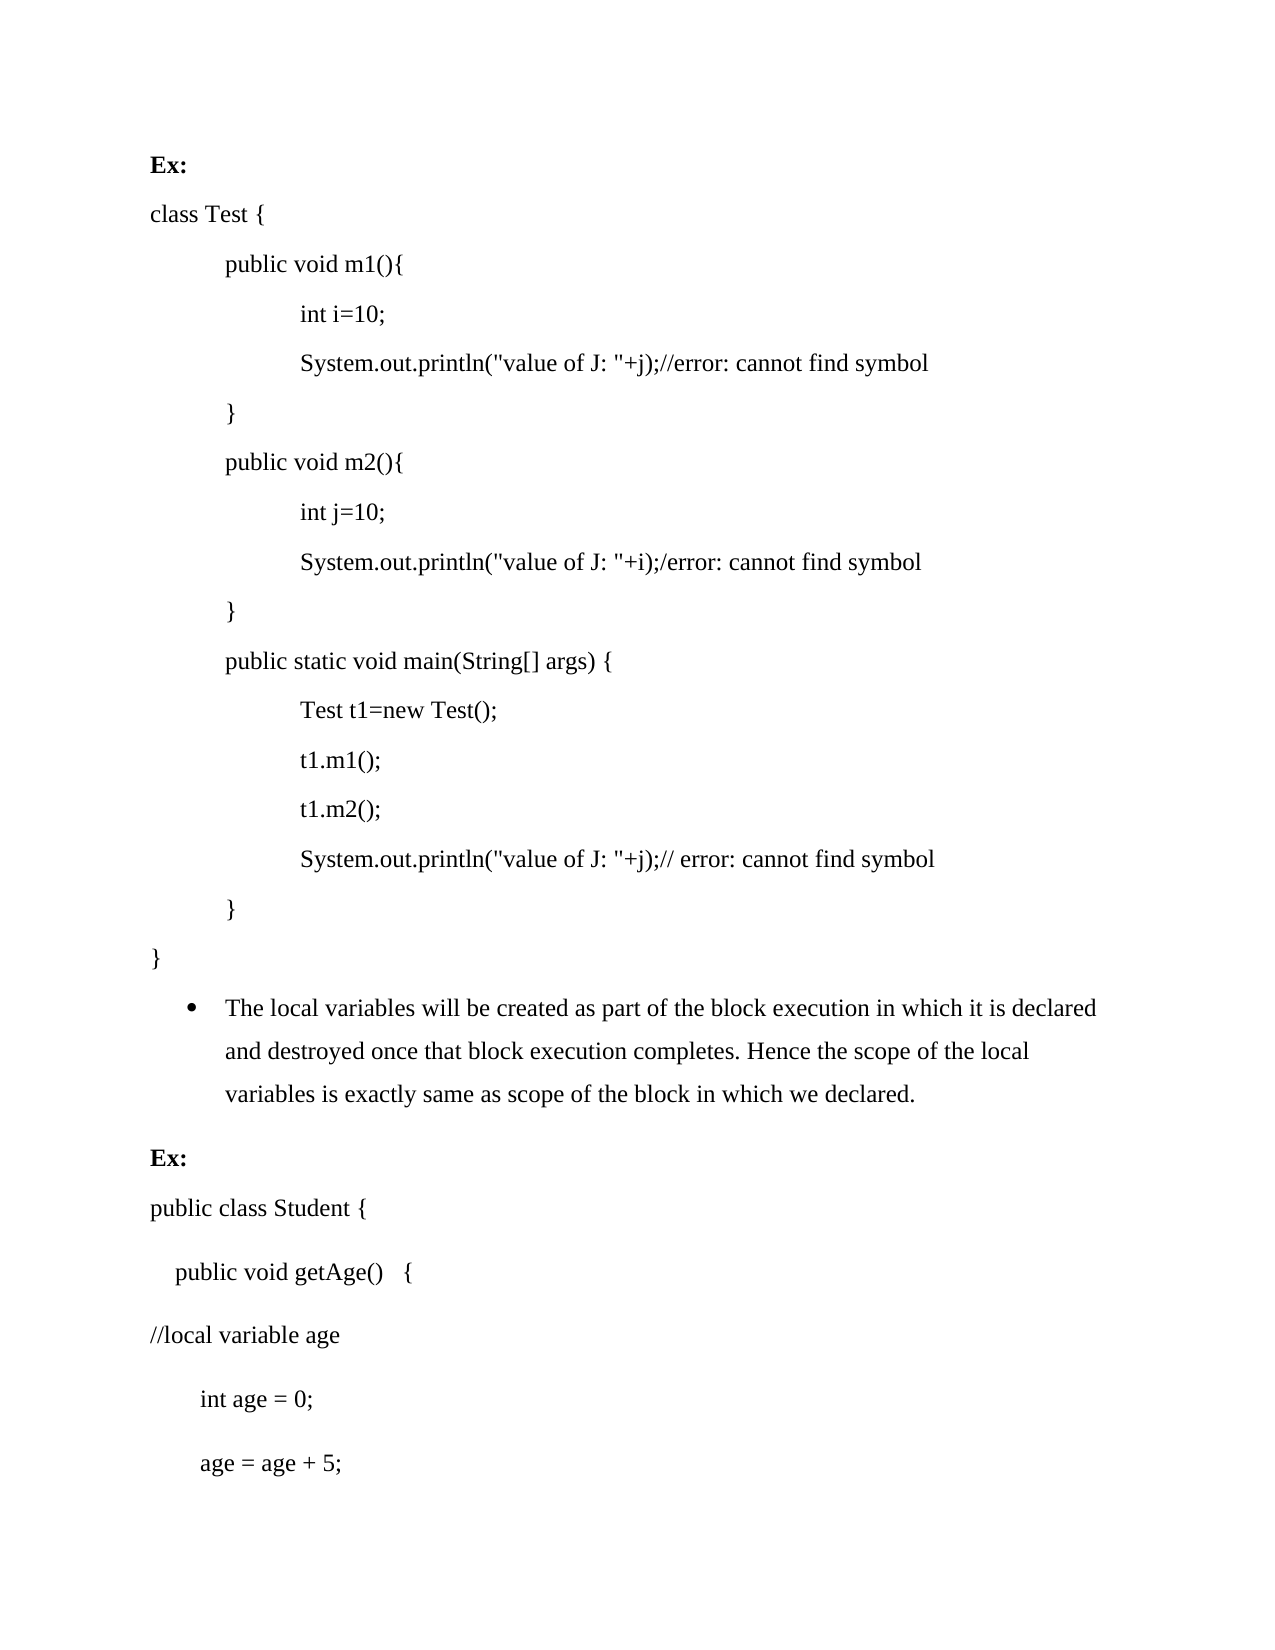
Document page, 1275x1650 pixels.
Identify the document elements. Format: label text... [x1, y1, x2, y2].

text Ex: [150, 1143, 1125, 1172]
text Test t1=new Test(); [150, 695, 1125, 724]
text System.out.println("value of J: "+j);//error: cannot find symbol [150, 348, 1125, 377]
text } [150, 894, 1125, 922]
text age = age + 5; [150, 1448, 1125, 1477]
list The local variables will be created as part of the block execution in which it is declared and destroyed once that block execution completes. Hence the scope of the local variables is exactly same as scope of the block in which we declared. [187, 993, 1125, 1108]
text int age = 0; [150, 1384, 1125, 1413]
text class Test { [150, 199, 1125, 228]
text } [150, 596, 1125, 625]
text t1.m1(); [150, 745, 1125, 774]
text int i=10; [150, 299, 1125, 327]
text //local variable age [150, 1321, 1125, 1349]
text System.out.println("value of J: "+j);// error: cannot find symbol [150, 844, 1125, 873]
text public void m1(){ [150, 249, 1125, 278]
text t1.m2(); [150, 794, 1125, 823]
text int j=10; [150, 497, 1125, 526]
text public static void main(String[] args) { [150, 646, 1125, 674]
text } [150, 398, 1125, 427]
text public void m2(){ [150, 447, 1125, 476]
text public class Student { [150, 1193, 1125, 1221]
text System.out.println("value of J: "+i);/error: cannot find symbol [150, 547, 1125, 575]
text } [150, 943, 1125, 972]
text public void getAge() { [150, 1257, 1125, 1285]
text Ex: [150, 150, 1125, 179]
